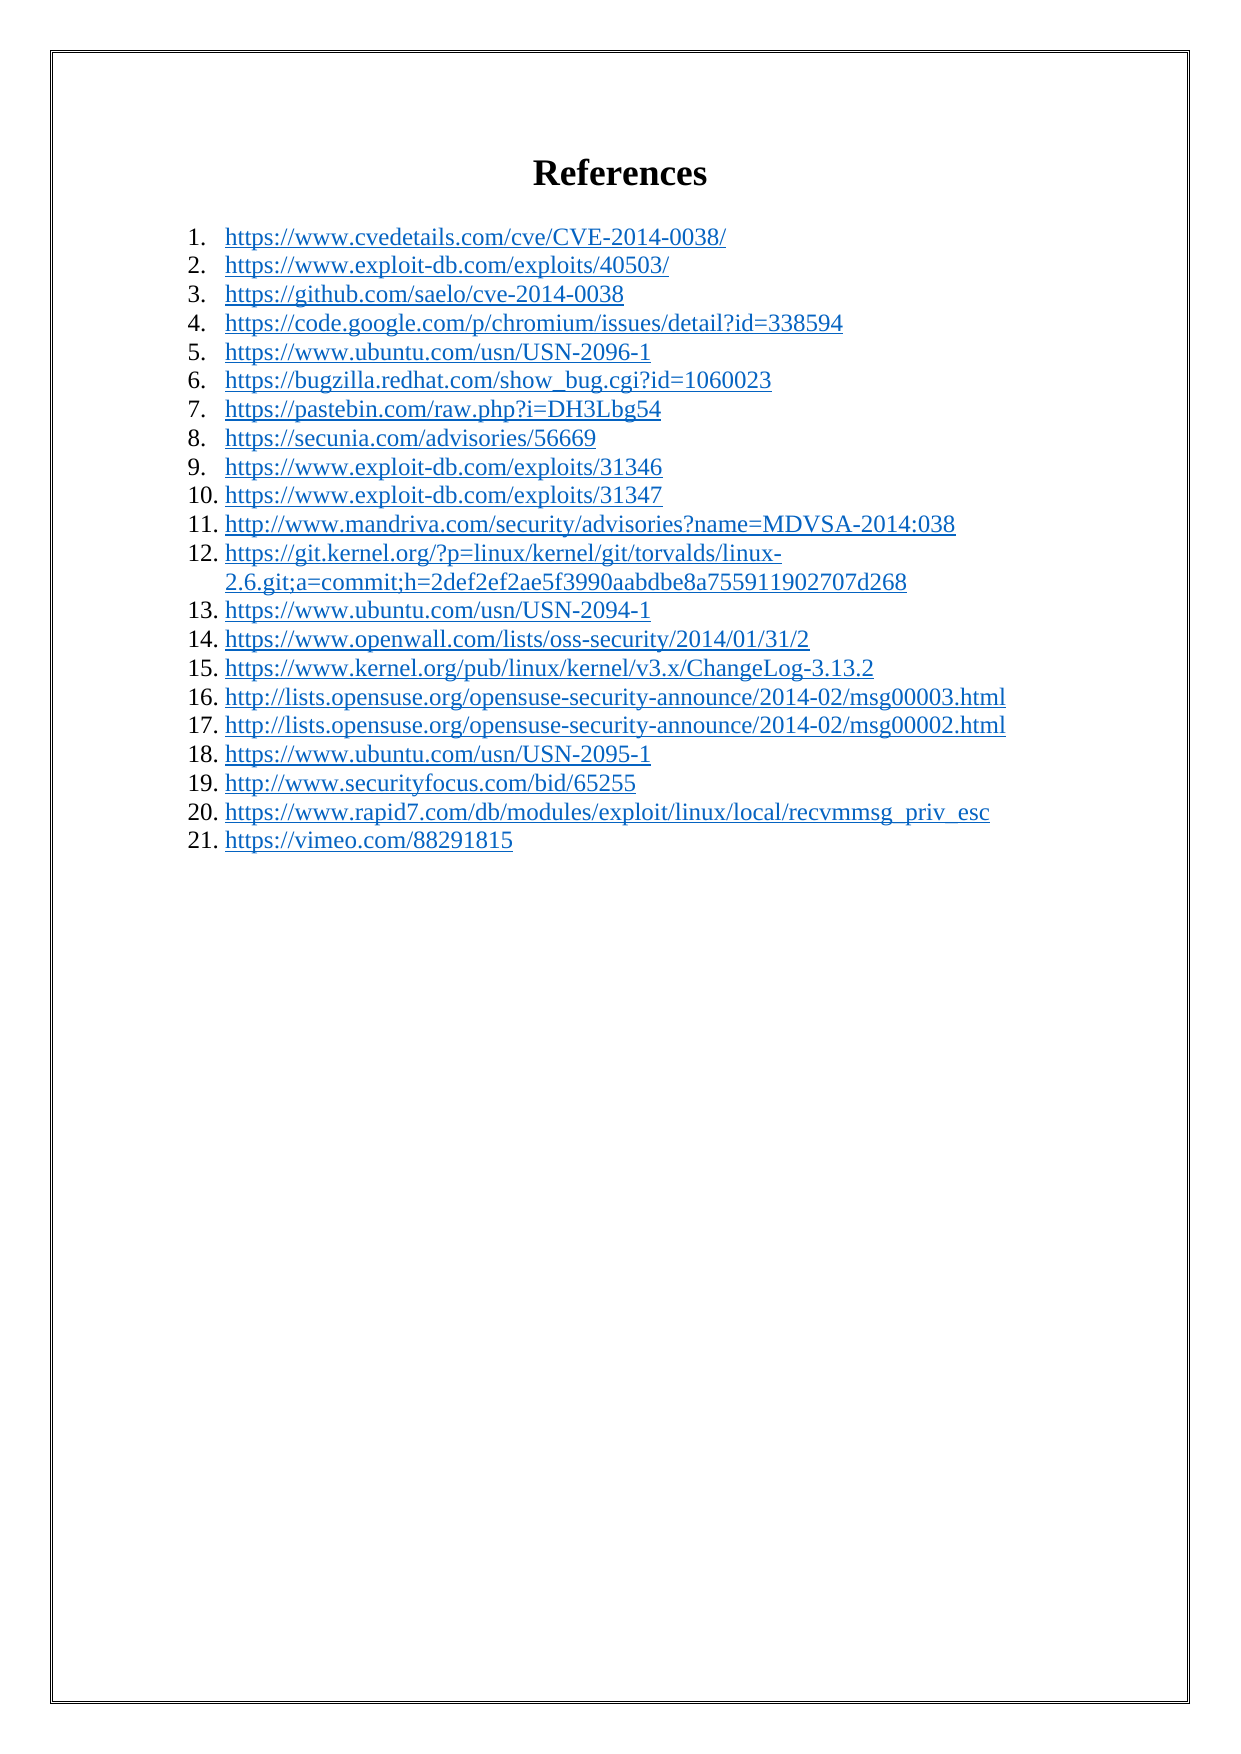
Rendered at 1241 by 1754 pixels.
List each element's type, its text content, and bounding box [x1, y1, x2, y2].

list https://pastebin.com/raw.php?i=DH3Lbg54 [187, 394, 1090, 423]
list https://git.kernel.org/?p=linux/kernel/git/torvalds/linux-2.6.git;a=commit;h=2def2ef2ae5f3990aabdbe8a755911902707d268 [187, 538, 1090, 596]
list https://bugzilla.redhat.com/show_bug.cgi?id=1060023 [187, 366, 1090, 394]
list https://www.openwall.com/lists/oss-security/2014/01/31/2 [187, 624, 1090, 653]
text References [150, 150, 1090, 193]
list https://code.google.com/p/chromium/issues/detail?id=338594 [187, 308, 1090, 337]
list https://www.exploit-db.com/exploits/31347 [187, 481, 1090, 509]
list https://www.cvedetails.com/cve/CVE-2014-0038/ [187, 222, 1090, 251]
list https://vimeo.com/88291815 [187, 826, 1090, 854]
list https://www.ubuntu.com/usn/USN-2096-1 [187, 337, 1090, 366]
list https://www.kernel.org/pub/linux/kernel/v3.x/ChangeLog-3.13.2 [187, 653, 1090, 682]
list http://lists.opensuse.org/opensuse-security-announce/2014-02/msg00003.html [187, 682, 1090, 711]
list http://www.mandriva.com/security/advisories?name=MDVSA-2014:038 [187, 509, 1090, 538]
list https://secunia.com/advisories/56669 [187, 423, 1090, 452]
list https://www.ubuntu.com/usn/USN-2094-1 [187, 596, 1090, 624]
list https://www.exploit-db.com/exploits/40503/ [187, 251, 1090, 279]
list http://www.securityfocus.com/bid/65255 [187, 768, 1090, 797]
list https://github.com/saelo/cve-2014-0038 [187, 279, 1090, 308]
list https://www.rapid7.com/db/modules/exploit/linux/local/recvmmsg_priv_esc [187, 797, 1090, 826]
list https://www.ubuntu.com/usn/USN-2095-1 [187, 739, 1090, 768]
list http://lists.opensuse.org/opensuse-security-announce/2014-02/msg00002.html [187, 711, 1090, 739]
list https://www.exploit-db.com/exploits/31346 [187, 452, 1090, 481]
